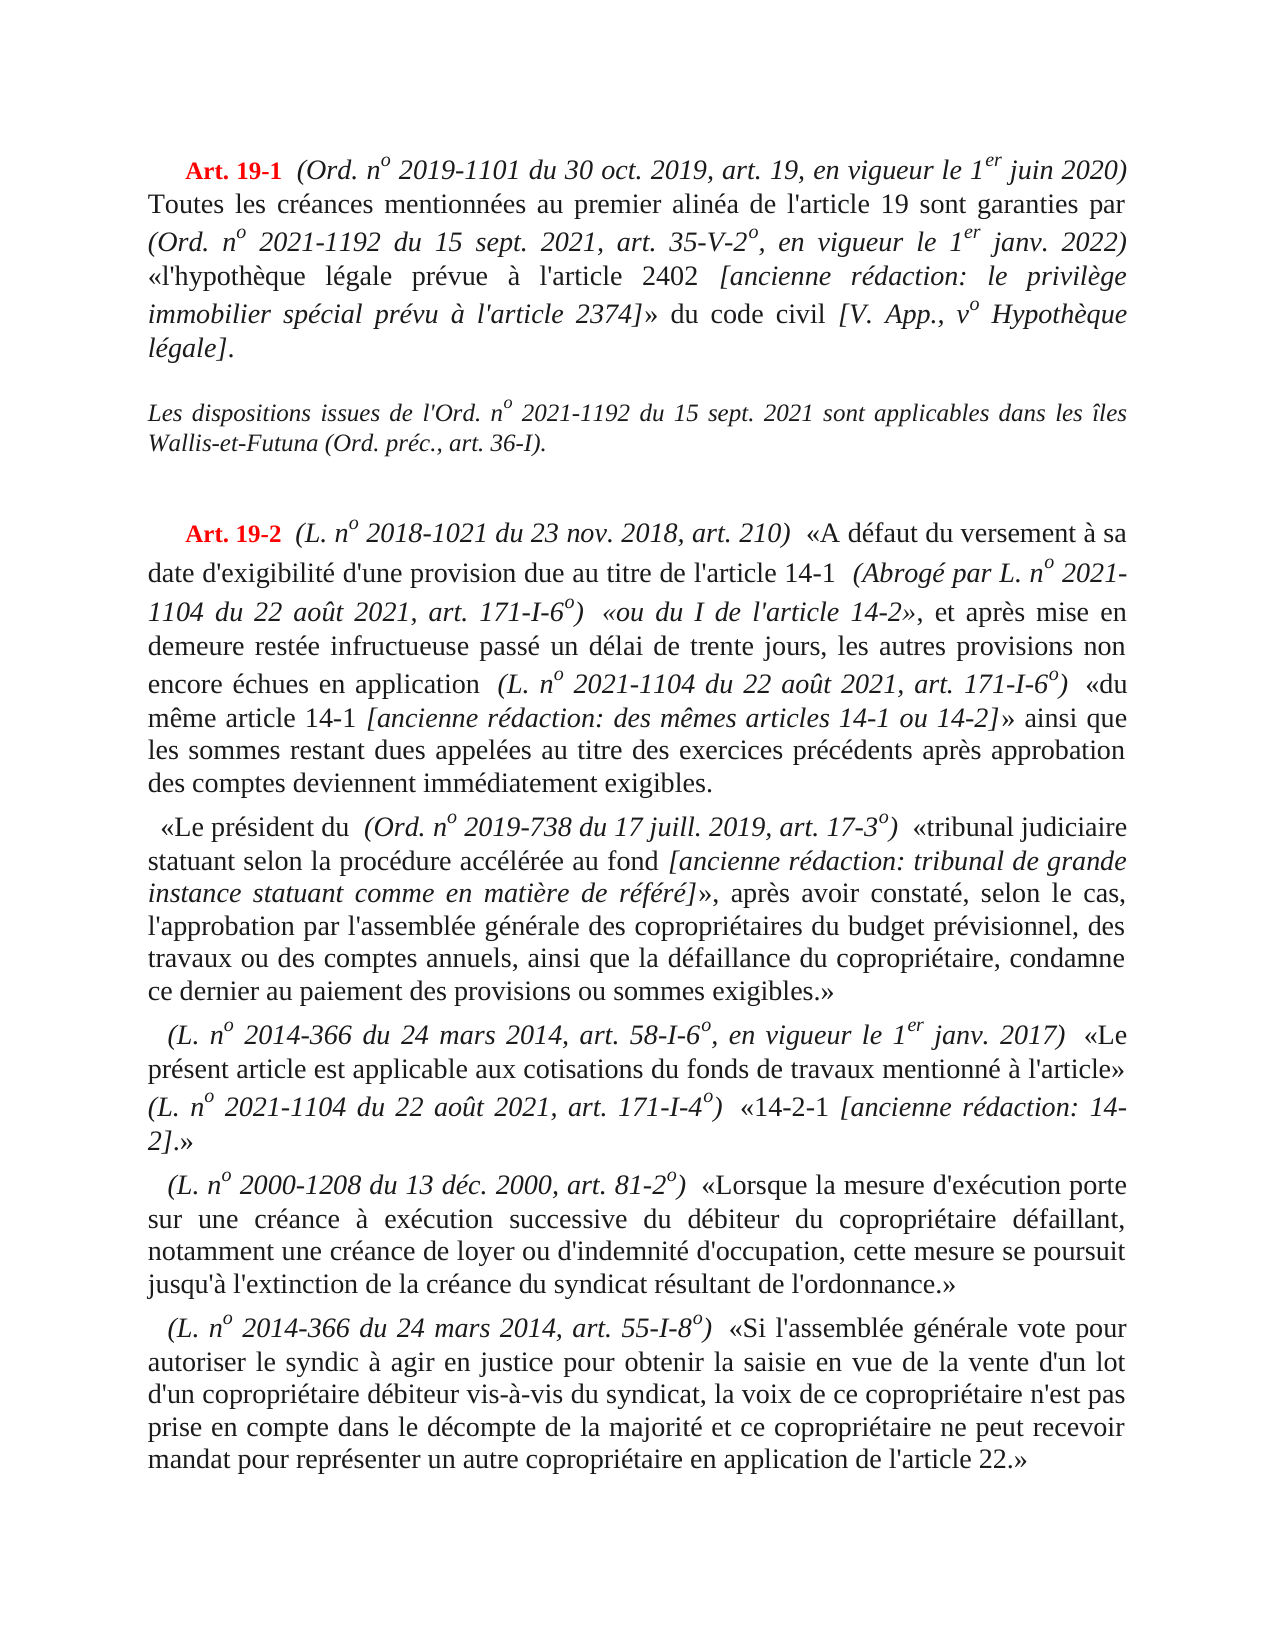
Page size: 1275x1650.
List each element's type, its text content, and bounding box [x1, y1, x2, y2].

text «Le président du (Ord. no 2019-738 du 17 juill. 2019, art. 17-3o) «tribunal judiciaire statuant selon la procédure accélérée au fond [ancienne rédaction: tribunal de grande instance statuant comme en matière de référé]», après avoir constaté, selon le cas, l'approbation par l'assemblée générale des copropriétaires du budget prévisionnel, des travaux ou des comptes annuels, ainsi que la défaillance du copropriétaire, condamne ce dernier au paiement des provisions ou sommes exigibles.» [148, 804, 1127, 1006]
text (L. no 2014-366 du 24 mars 2014, art. 58-I-6o, en vigueur le 1er janv. 2017) «Le présent article est applicable aux cotisations du fonds de travaux mentionné à l'article» (L. no 2021-1104 du 22 août 2021, art. 171-I-4o) «14-2-1 [ancienne rédaction: 14-2].» [148, 1012, 1127, 1156]
text Les dispositions issues de l'Ord. no 2021-1192 du 15 sept. 2021 sont applicables dans les îles Wallis-et-Futuna (Ord. préc., art. 36-I). [148, 392, 1127, 457]
text Art. 19-2 (L. no 2018-1021 du 23 nov. 2018, art. 210) «A défaut du versement à sa date d'exigibilité d'une provision due au titre de l'article 14-1 (Abrogé par L. no 2021-1104 du 22 août 2021, art. 171-I-6o) «ou du I de l'article 14-2», et après mise en demeure restée infructueuse passé un délai de trente jours, les autres provisions non encore échues en application (L. no 2021-1104 du 22 août 2021, art. 171-I-6o) «du même article 14-1 [ancienne rédaction: des mêmes articles 14-1 ou 14-2]» ainsi que les sommes restant dues appelées au titre des exercices précédents après approbation des comptes deviennent immédiatement exigibles. [148, 511, 1127, 798]
text (L. no 2014-366 du 24 mars 2014, art. 55-I-8o) «Si l'assemblée générale vote pour autoriser le syndic à agir en justice pour obtenir la saisie en vue de la vente d'un lot d'un copropriétaire débiteur vis-à-vis du syndicat, la voix de ce copropriétaire n'est pas prise en compte dans le décompte de la majorité et ce copropriétaire ne peut recevoir mandat pour représenter un autre copropriétaire en application de l'article 22.» [148, 1305, 1127, 1474]
text (L. no 2000-1208 du 13 déc. 2000, art. 81-2o) «Lorsque la mesure d'exécution porte sur une créance à exécution successive du débiteur du copropriétaire défaillant, notamment une créance de loyer ou d'indemnité d'occupation, cette mesure se poursuit jusqu'à l'extinction de la créance du syndicat résultant de l'ordonnance.» [148, 1162, 1127, 1299]
text Art. 19-1 (Ord. no 2019-1101 du 30 oct. 2019, art. 19, en vigueur le 1er juin 2020) Toutes les créances mentionnées au premier alinéa de l'article 19 sont garanties par (Ord. no 2021-1192 du 15 sept. 2021, art. 35-V-2o, en vigueur le 1er janv. 2022) «l'hypothèque légale prévue à l'article 2402 [ancienne rédaction: le privilège immobilier spécial prévu à l'article 2374]» du code civil [V. App., vo Hypothèque légale]. [148, 148, 1127, 363]
